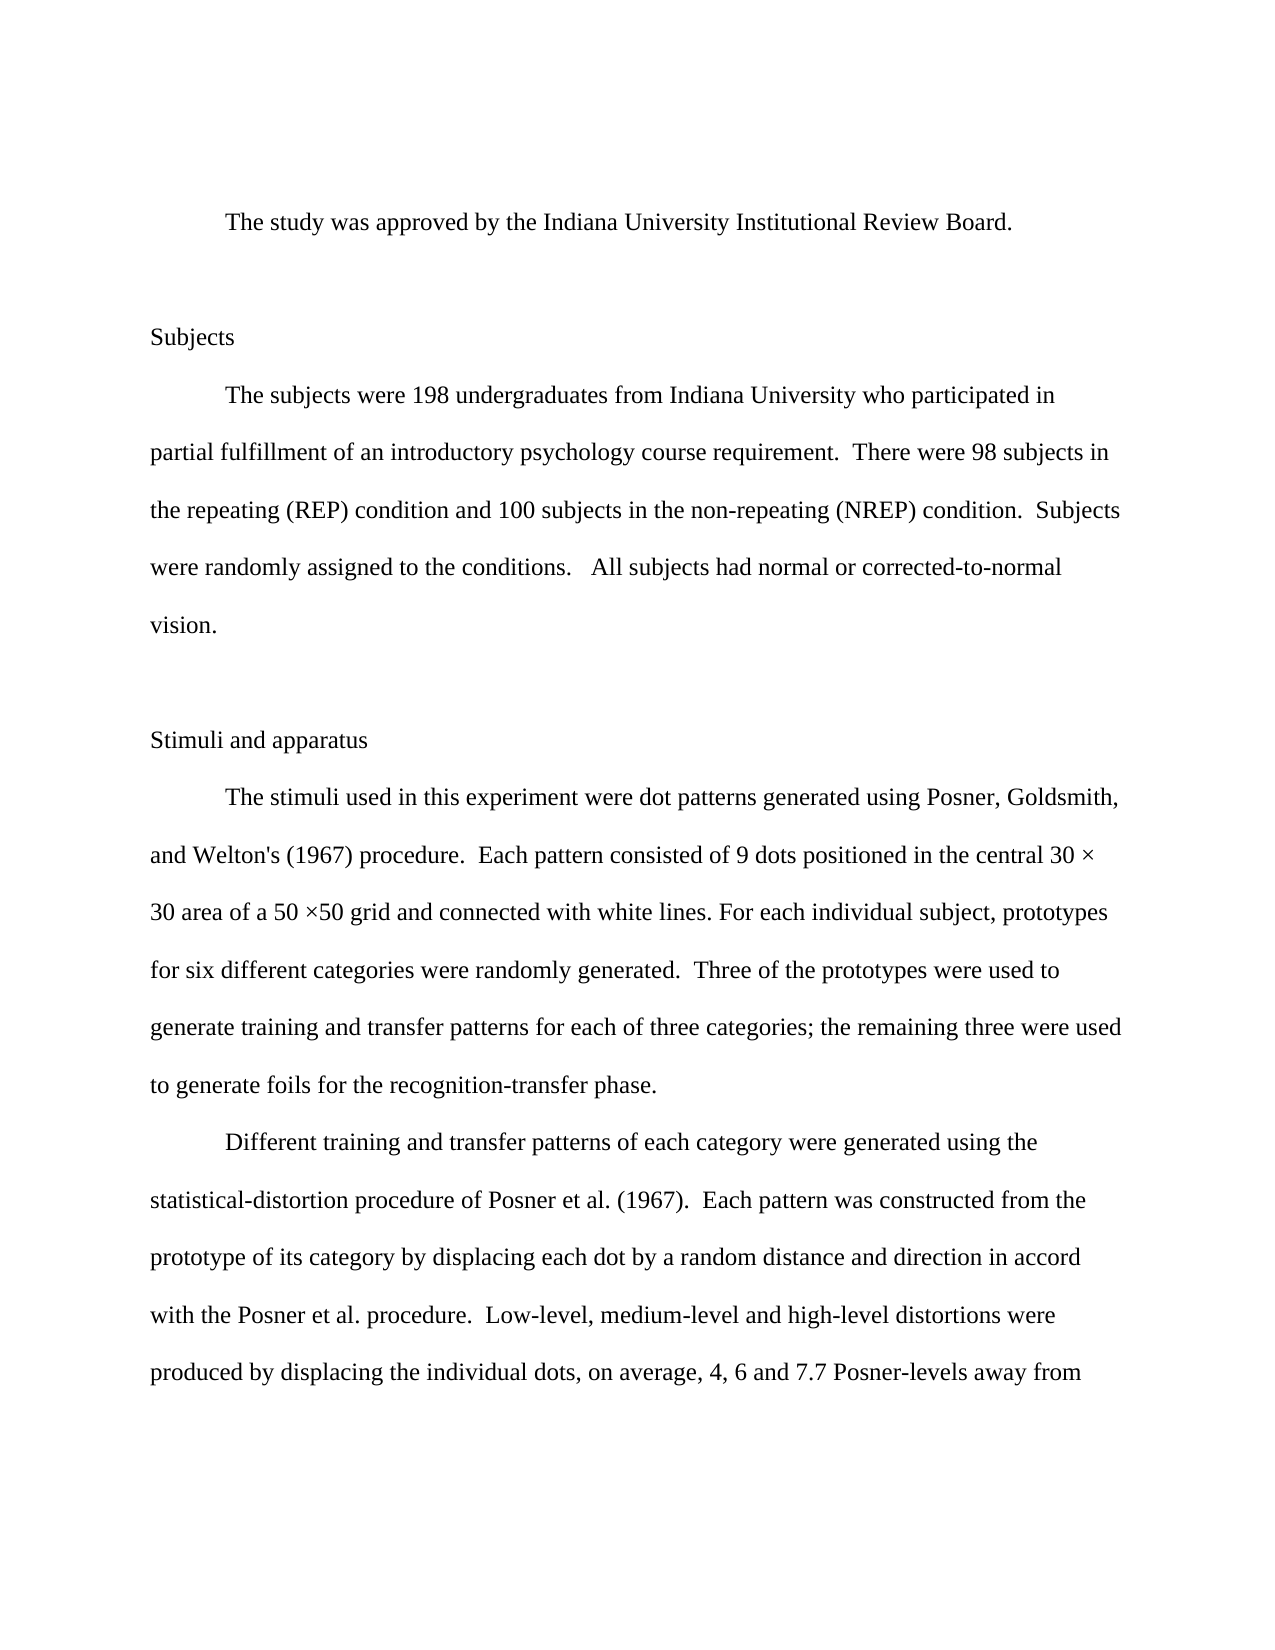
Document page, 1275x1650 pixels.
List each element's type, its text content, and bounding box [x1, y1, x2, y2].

text The stimuli used in this experiment were dot patterns generated using Posner, Goldsmith, and Welton's (1967) procedure. Each pattern consisted of 9 dots positioned in the central 30 × 30 area of a 50 ×50 grid and connected with white lines. For each individual subject, prototypes for six different categories were randomly generated. Three of the prototypes were used to generate training and transfer patterns for each of three categories; the remaining three were used to generate foils for the recognition-transfer phase. [150, 782, 1125, 1099]
text The subjects were 198 undergraduates from Indiana University who participated in partial fulfillment of an introductory psychology course requirement. There were 98 subjects in the repeating (REP) condition and 100 subjects in the non-repeating (NREP) condition. Subjects were randomly assigned to the conditions. All subjects had normal or corrected-to-normal vision. [150, 380, 1125, 639]
text The study was approved by the Indiana University Institutional Review Board. [150, 207, 1125, 236]
text Subjects [150, 322, 1125, 351]
text Stimuli and apparatus [150, 725, 1125, 754]
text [150, 1127, 1125, 1386]
